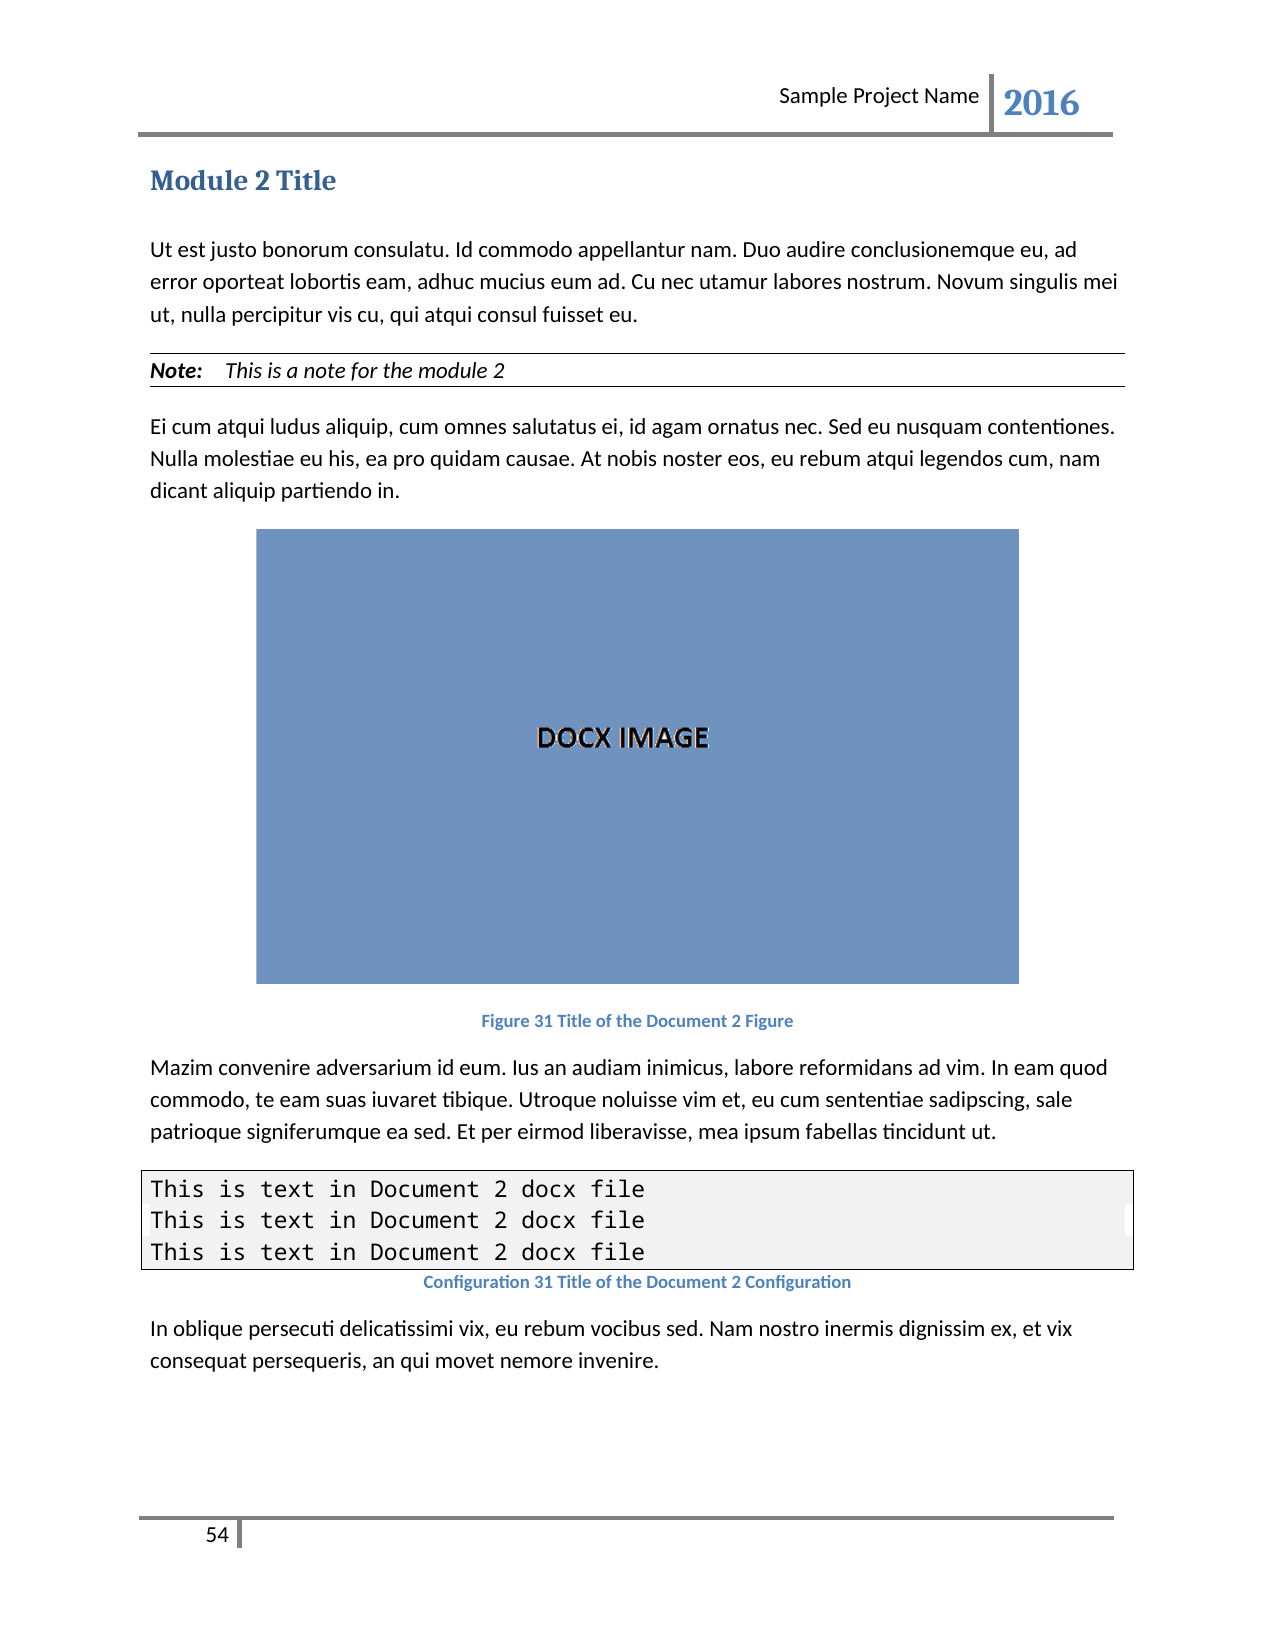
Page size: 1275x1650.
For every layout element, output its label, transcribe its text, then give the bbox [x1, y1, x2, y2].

picture [256, 529, 1019, 984]
text Mazim convenire adversarium id eum. Ius an audiam inimicus, labore reformidans ad vim. In eam quod commodo, te eam suas iuvaret tibique. Utroque noluisse vim et, eu cum sententiae sadipscing, sale patrioque signiferumque ea sed. Et per eirmod liberavisse, mea ipsum fabellas tincidunt ut. [150, 1053, 1125, 1145]
text This is text in Document 2 docx file [150, 1204, 1125, 1233]
text This is text in Document 2 docx file [142, 1171, 1133, 1204]
text Ut est justo bonorum consulatu. Id commodo appellantur nam. Duo audire conclusionemque eu, ad error oporteat lobortis eam, adhuc mucius eum ad. Cu nec utamur labores nostrum. Novum singulis mei ut, nulla percipitur vis cu, qui atqui consul fuisset eu. [150, 203, 1125, 328]
text In oblique persecuti delicatissimi vix, eu rebum vocibus sed. Nam nostro inermis dignissim ex, et vix consequat persequeris, an qui movet nemore invenire. [150, 1314, 1125, 1374]
text This is text in Document 2 docx file [142, 1233, 1133, 1269]
text Ei cum atqui ludus aliquip, cum omnes salutatus ei, id agam ornatus nec. Sed eu nusquam contentiones. Nulla molestiae eu his, ea pro quidam causae. At nobis noster eos, eu rebum atqui legendos cum, nam dicant aliquip partiendo in. [150, 412, 1125, 504]
text Note: This is a note for the module 2 [150, 354, 1125, 386]
subtitle Module 2 Title [150, 164, 1125, 198]
